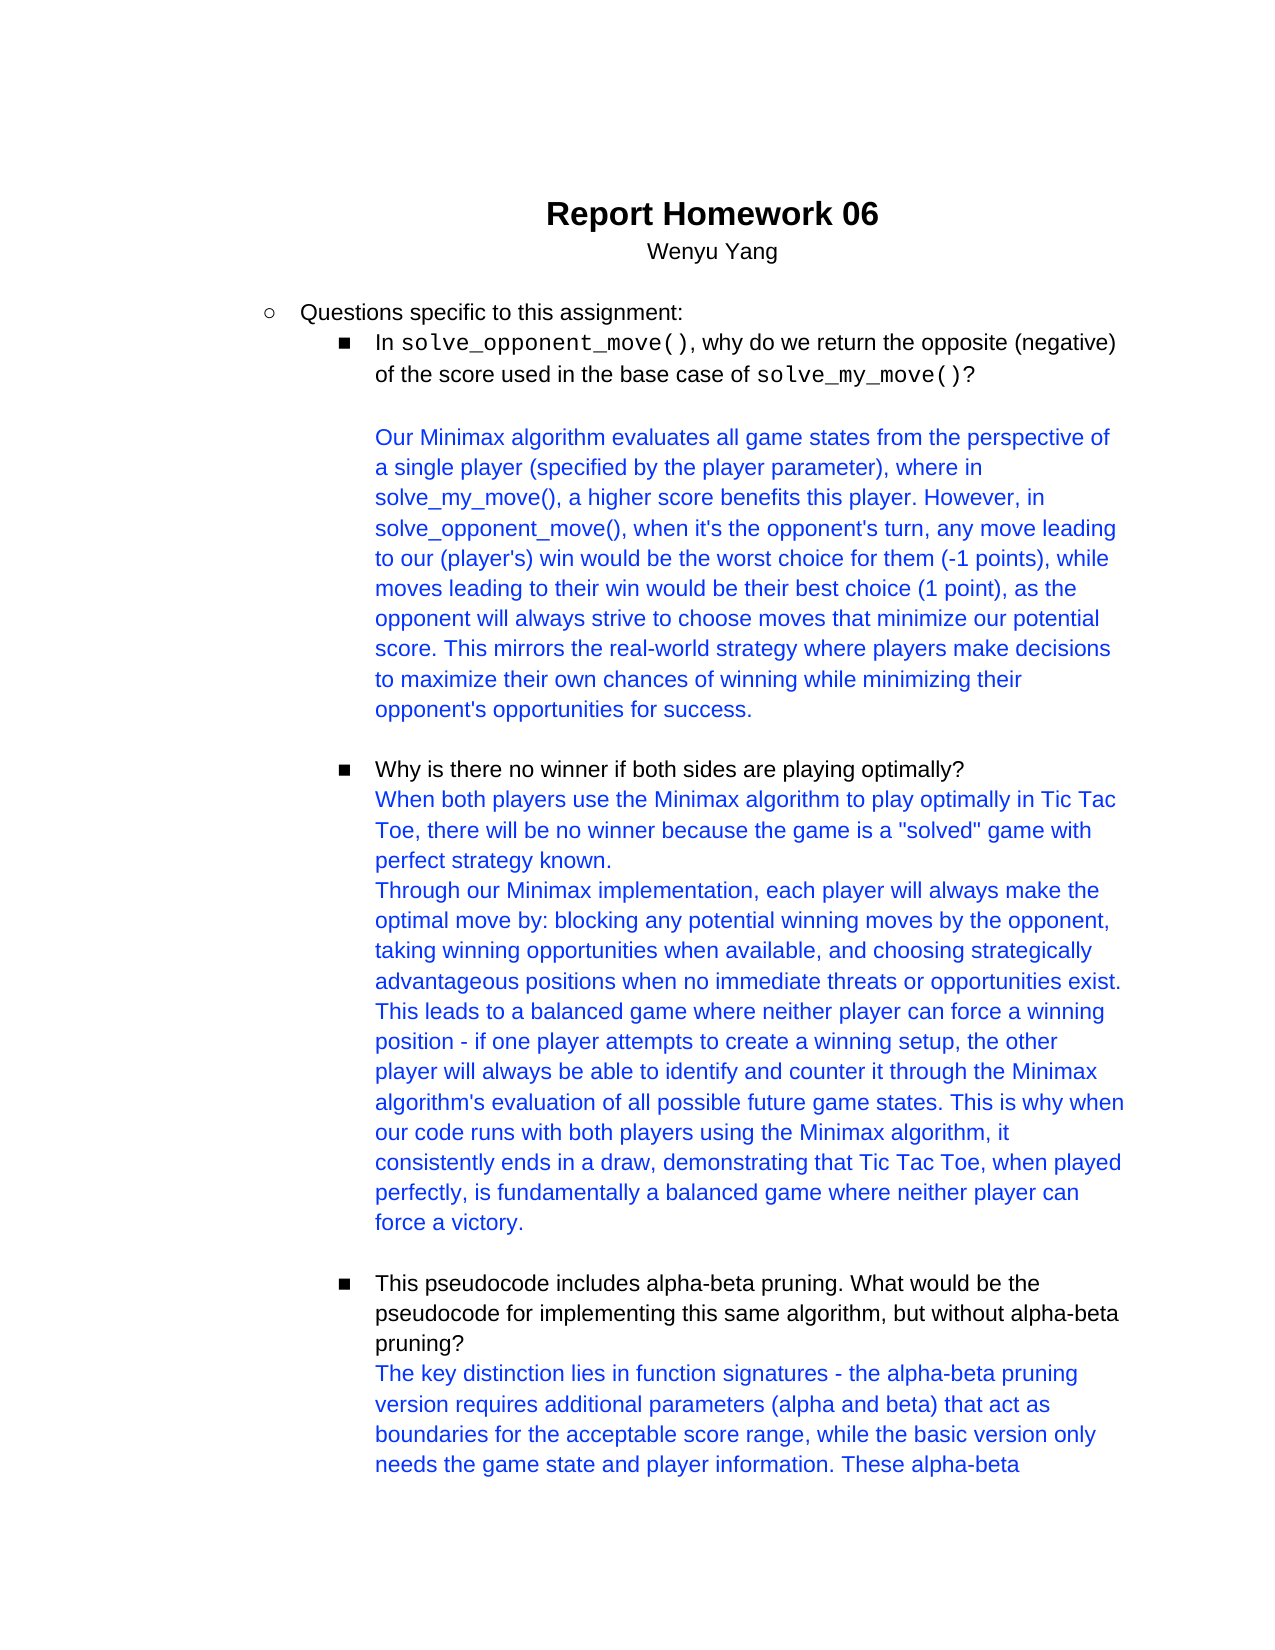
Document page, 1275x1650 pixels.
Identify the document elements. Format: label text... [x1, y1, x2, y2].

text When both players use the Minimax algorithm to play optimally in Tic Tac Toe, there will be no winner because the game is a "solved" game with perfect strategy known. [375, 786, 1125, 873]
text Our Minimax algorithm evaluates all game states from the perspective of a single player (specified by the player parameter), where in solve_my_move(), a higher score benefits this player. However, in solve_opponent_move(), when it's the opponent's turn, any move leading to our (player's) win would be the worst choice for them (-1 points), while moves leading to their win would be their best choice (1 point), as the opponent will always strive to choose moves that minimize our potential score. This mirrors the real-world strategy where players make decisions to maximize their own chances of winning while minimizing their opponent's opportunities for success. [375, 424, 1125, 722]
list In solve_opponent_move(), why do we return the opposite (negative) of the score used in the base case of solve_my_move()? [337, 329, 1125, 389]
text Report Homework 06 [300, 194, 1125, 233]
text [375, 1360, 1125, 1477]
text Wenyu Yang [300, 238, 1125, 265]
list Questions specific to this assignment: [262, 299, 1125, 325]
text Through our Minimax implementation, each player will always make the optimal move by: blocking any potential winning moves by the opponent, taking winning opportunities when available, and choosing strategically advantageous positions when no immediate threats or opportunities exist. This leads to a balanced game where neither player can force a winning position - if one player attempts to create a winning setup, the other player will always be able to identify and counter it through the Minimax algorithm's evaluation of all possible future game states. This is why when our code runs with both players using the Minimax algorithm, it consistently ends in a draw, demonstrating that Tic Tac Toe, when played perfectly, is fundamentally a balanced game where neither player can force a victory. [375, 877, 1125, 1236]
list This pseudocode includes alpha-beta pruning. What would be the pseudocode for implementing this same algorithm, but without alpha-beta pruning? [337, 1270, 1125, 1356]
list Why is there no winner if both sides are playing optimally? [337, 756, 1125, 782]
